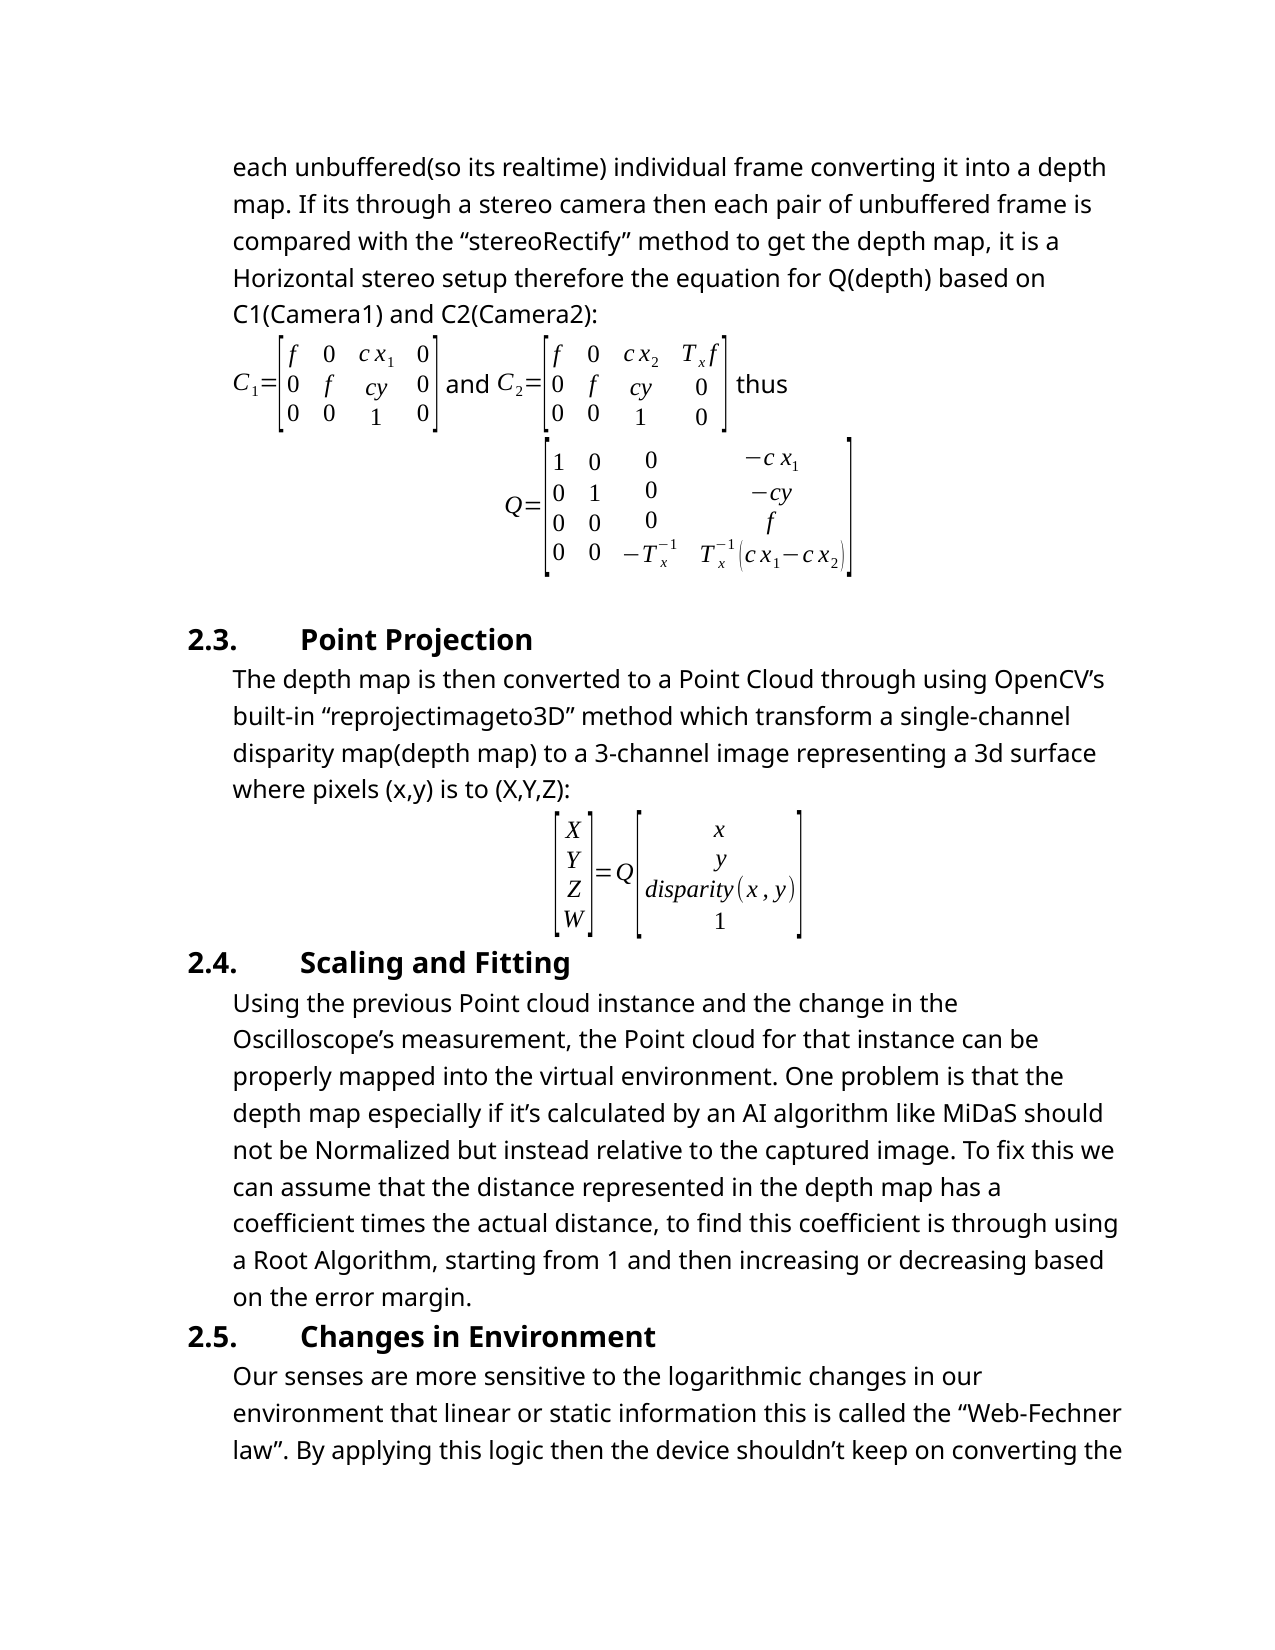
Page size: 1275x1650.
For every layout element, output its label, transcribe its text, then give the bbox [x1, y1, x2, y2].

list and thus [232, 334, 1125, 435]
list Using the previous Point cloud instance and the change in the Oscilloscope’s measurement, the Point cloud for that instance can be properly mapped into the virtual environment. One problem is that the depth map especially if it’s calculated by an AI algorithm like MiDaS should not be Normalized but instead relative to the captured image. To fix this we can assume that the distance represented in the depth map has a coefficient times the actual distance, to find this coefficient is through using a Root Algorithm, starting from 1 and then increasing or decreasing based on the error margin. [232, 985, 1125, 1313]
list Changes in Environment [187, 1316, 1125, 1356]
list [232, 150, 1125, 331]
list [232, 1359, 1125, 1467]
list Point Projection [187, 619, 1125, 659]
list Scaling and Fitting [187, 942, 1125, 982]
list The depth map is then converted to a Point Cloud through using OpenCV’s built-in “reprojectimageto3D” method which transform a single-channel disparity map(depth map) to a 3-channel image representing a 3d surface where pixels (x,y) is to (X,Y,Z): [232, 662, 1125, 806]
